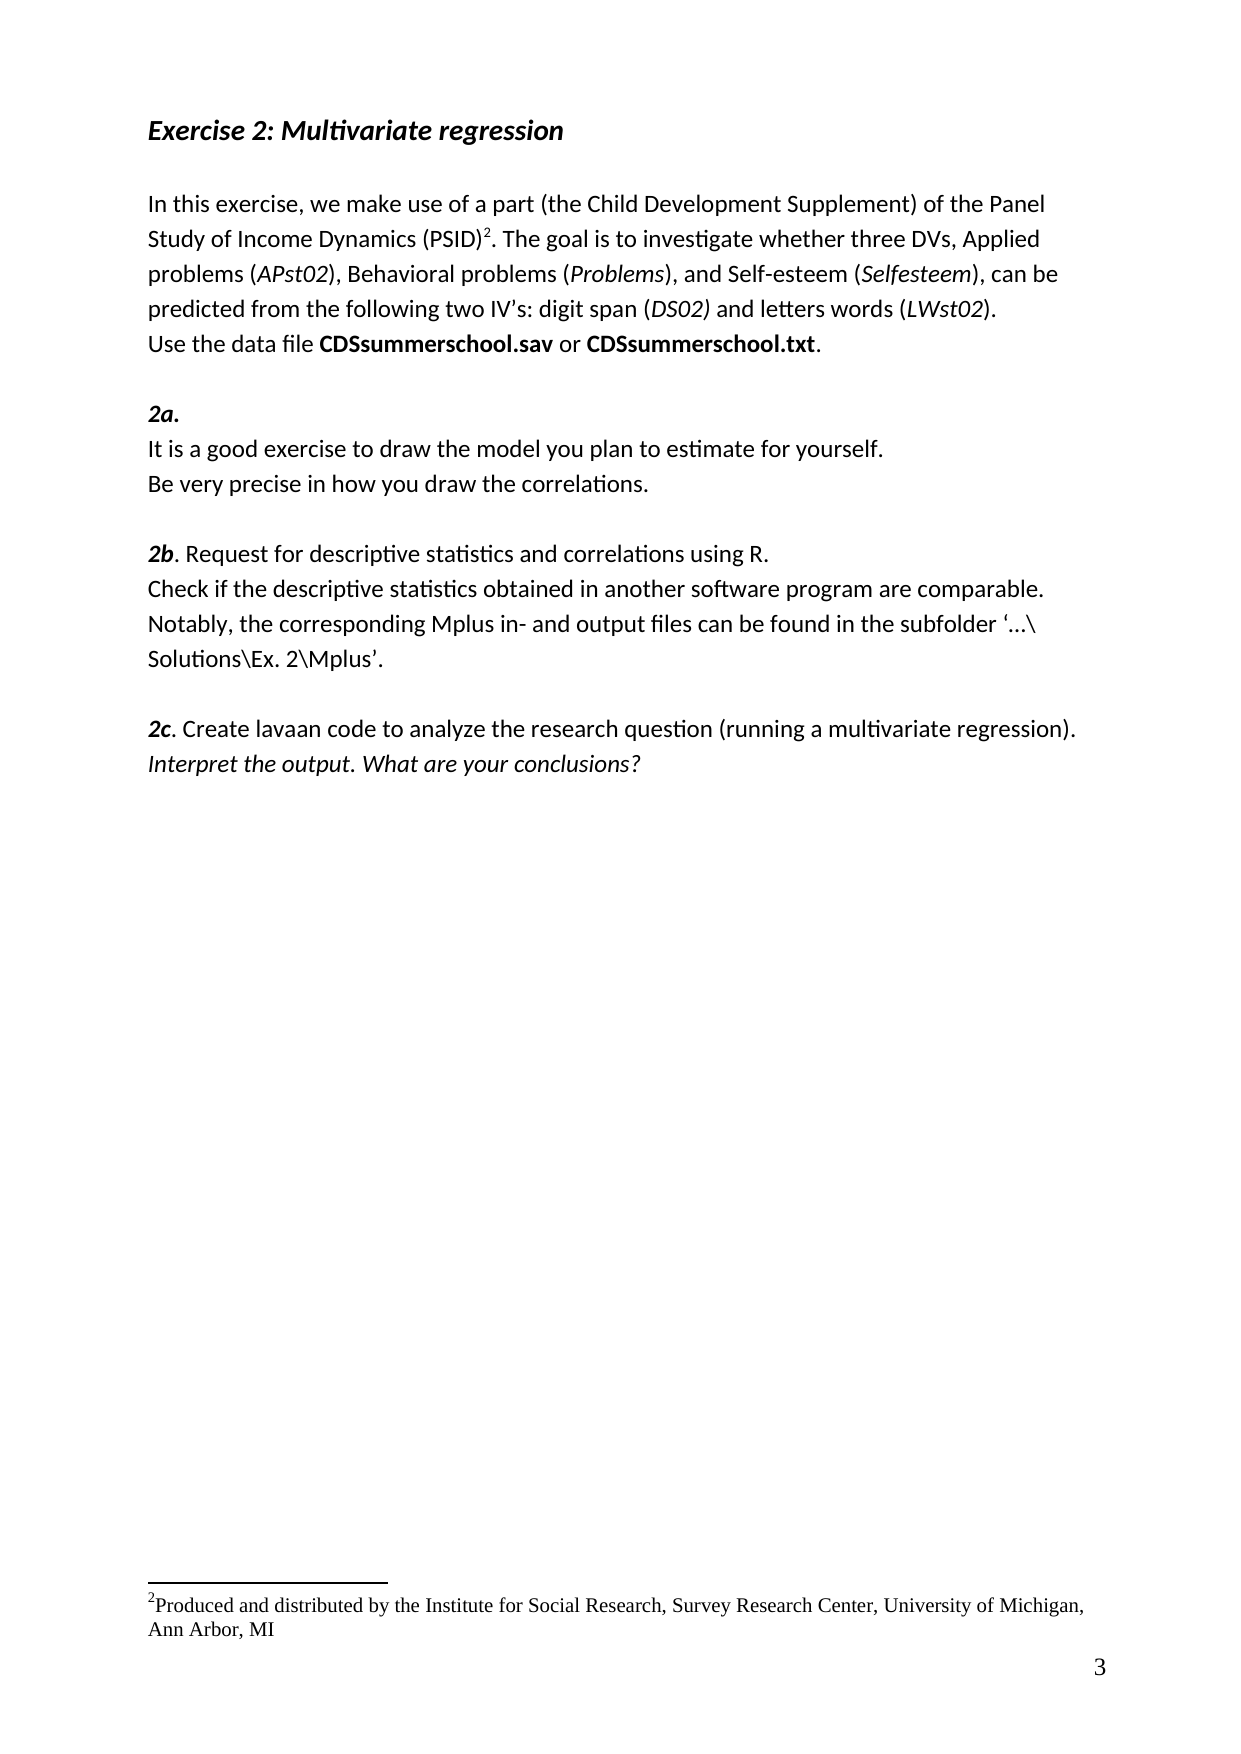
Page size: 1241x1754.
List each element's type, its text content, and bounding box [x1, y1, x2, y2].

text 2a. [148, 398, 1106, 429]
text It is a good exercise to draw the model you plan to estimate for yourself. [148, 433, 1106, 464]
text 2c. Create lavaan code to analyze the research question (running a multivariate regression). [148, 713, 1106, 744]
text In this exercise, we make use of a part (the Child Development Supplement) of the Panel Study of Income Dynamics (PSID). The goal is to investigate whether three DVs, Applied problems (APst02), Behavioral problems (Problems), and Self-esteem (Selfesteem), can be predicted from the following two IV’s: digit span (DS02) and letters words (LWst02). [148, 188, 1106, 324]
text Be very precise in how you draw the correlations. [148, 468, 1106, 499]
text Use the data file CDSsummerschool.sav or CDSsummerschool.txt. [148, 328, 1106, 359]
text Check if the descriptive statistics obtained in another software program are comparable. Notably, the corresponding Mplus in- and output files can be found in the subfolder ‘…\Solutions\Ex. 2\Mplus’. [148, 573, 1106, 674]
text 2b. Request for descriptive statistics and correlations using R. [148, 538, 1106, 569]
text Interpret the output. What are your conclusions? [148, 748, 1106, 779]
text Exercise 2: Multivariate regression [148, 112, 1106, 148]
